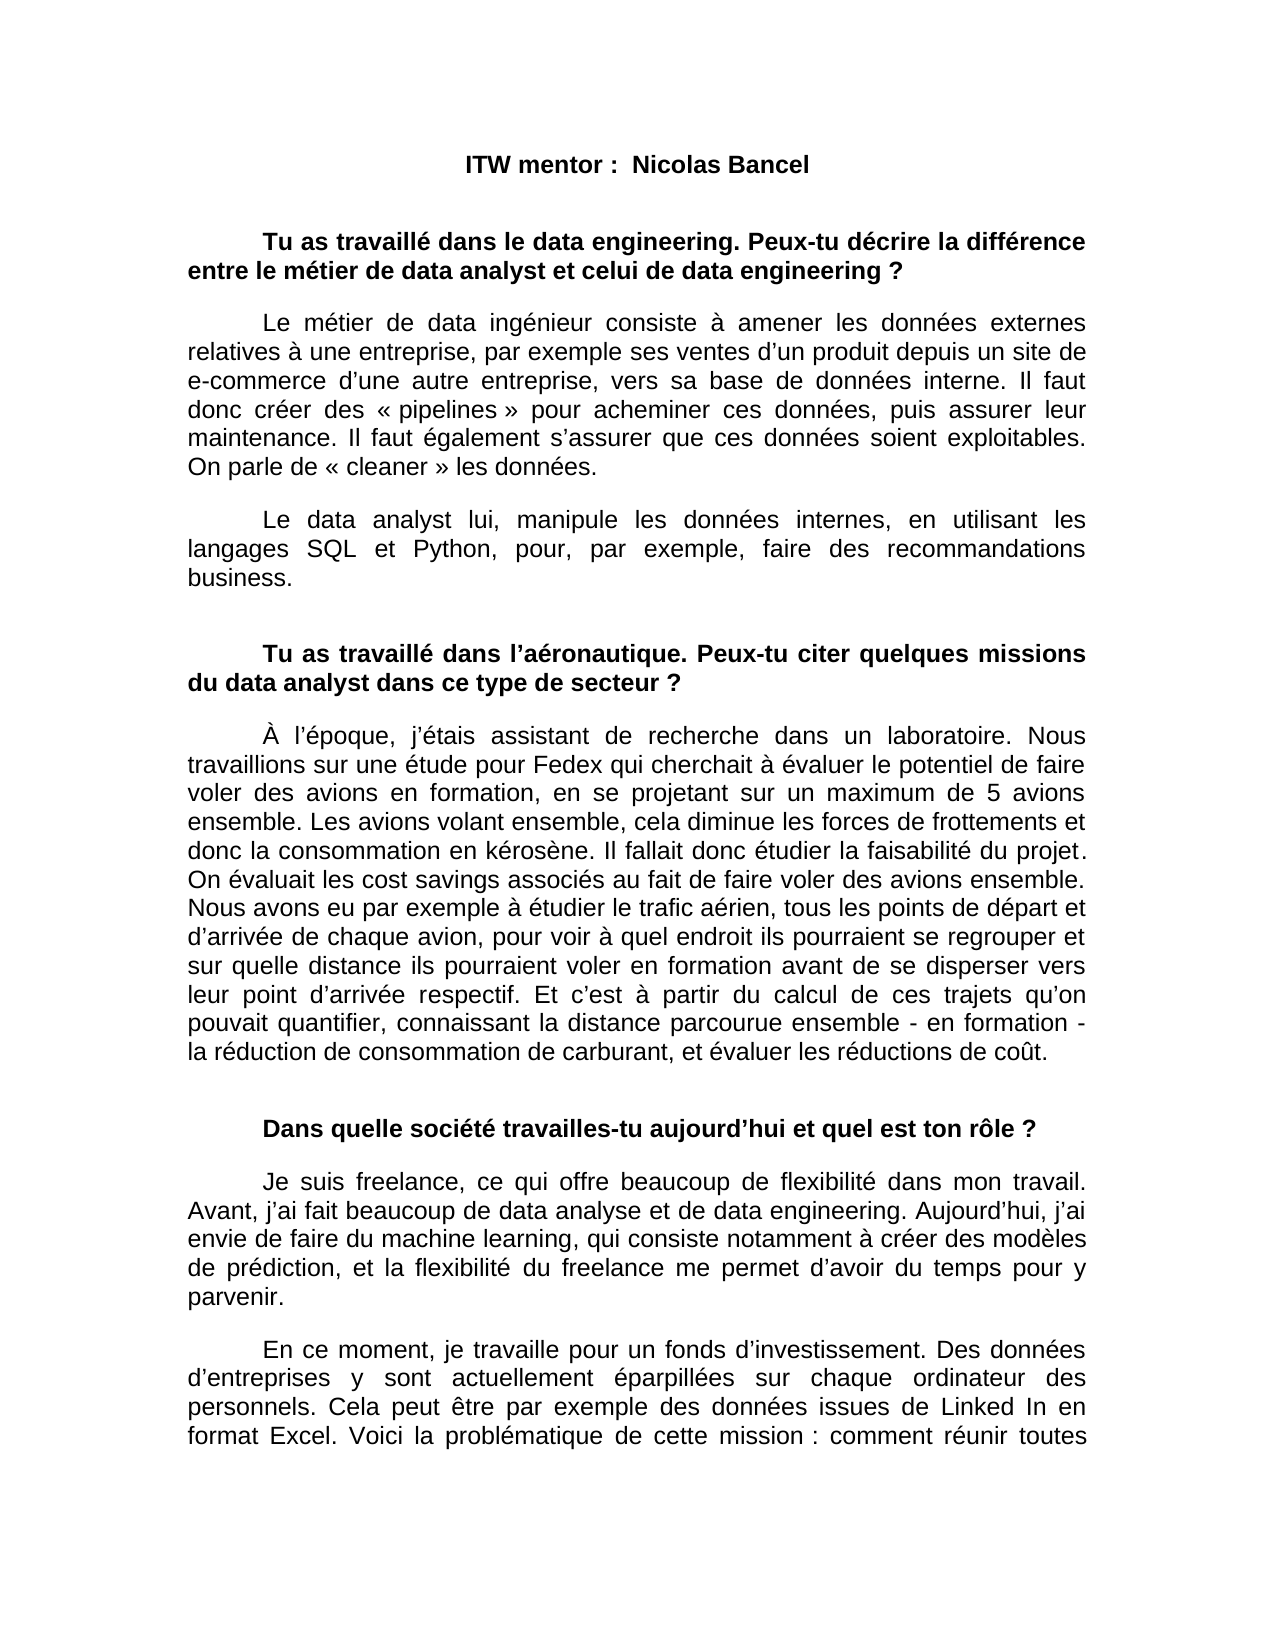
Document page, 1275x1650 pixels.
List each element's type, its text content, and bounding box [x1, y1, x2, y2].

text Le métier de data ingénieur consiste à amener les données externes relatives à une entreprise, par exemple ses ventes d’un produit depuis un site de e-commerce d’une autre entreprise, vers sa base de données interne. Il faut donc créer des « pipelines » pour acheminer ces données, puis assurer leur maintenance. Il faut également s’assurer que ces données soient exploitables. On parle de « cleaner » les données. [187, 308, 1087, 481]
text Tu as travaillé dans le data engineering. Peux-tu décrire la différence entre le métier de data analyst et celui de data engineering ? [187, 227, 1087, 284]
text Le data analyst lui, manipule les données internes, en utilisant les langages SQL et Python, pour, par exemple, faire des recommandations business. [187, 505, 1087, 591]
text Tu as travaillé dans l’aéronautique. Peux-tu citer quelques missions du data analyst dans ce type de secteur ? [187, 639, 1087, 697]
text ITW mentor : Nicolas Bancel [187, 150, 1087, 179]
text À l’époque, j’étais assistant de recherche dans un laboratoire. Nous travaillions sur une étude pour Fedex qui cherchait à évaluer le potentiel de faire voler des avions en formation, en se projetant sur un maximum de 5 avions ensemble. Les avions volant ensemble, cela diminue les forces de frottements et donc la consommation en kérosène. Il fallait donc étudier la faisabilité du projet. On évaluait les cost savings associés au fait de faire voler des avions ensemble. Nous avons eu par exemple à étudier le trafic aérien, tous les points de départ et d’arrivée de chaque avion, pour voir à quel endroit ils pourraient se regrouper et sur quelle distance ils pourraient voler en formation avant de se disperser vers leur point d’arrivée respectif. Et c’est à partir du calcul de ces trajets qu’on pouvait quantifier, connaissant la distance parcourue ensemble - en formation - la réduction de consommation de carburant, et évaluer les réductions de coût. [187, 721, 1087, 1066]
text Dans quelle société travailles-tu aujourd’hui et quel est ton rôle ? [187, 1114, 1087, 1143]
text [187, 1335, 1087, 1450]
text Je suis freelance, ce qui offre beaucoup de flexibilité dans mon travail. Avant, j’ai fait beaucoup de data analyse et de data engineering. Aujourd’hui, j’ai envie de faire du machine learning, qui consiste notamment à créer des modèles de prédiction, et la flexibilité du freelance me permet d’avoir du temps pour y parvenir. [187, 1167, 1087, 1311]
